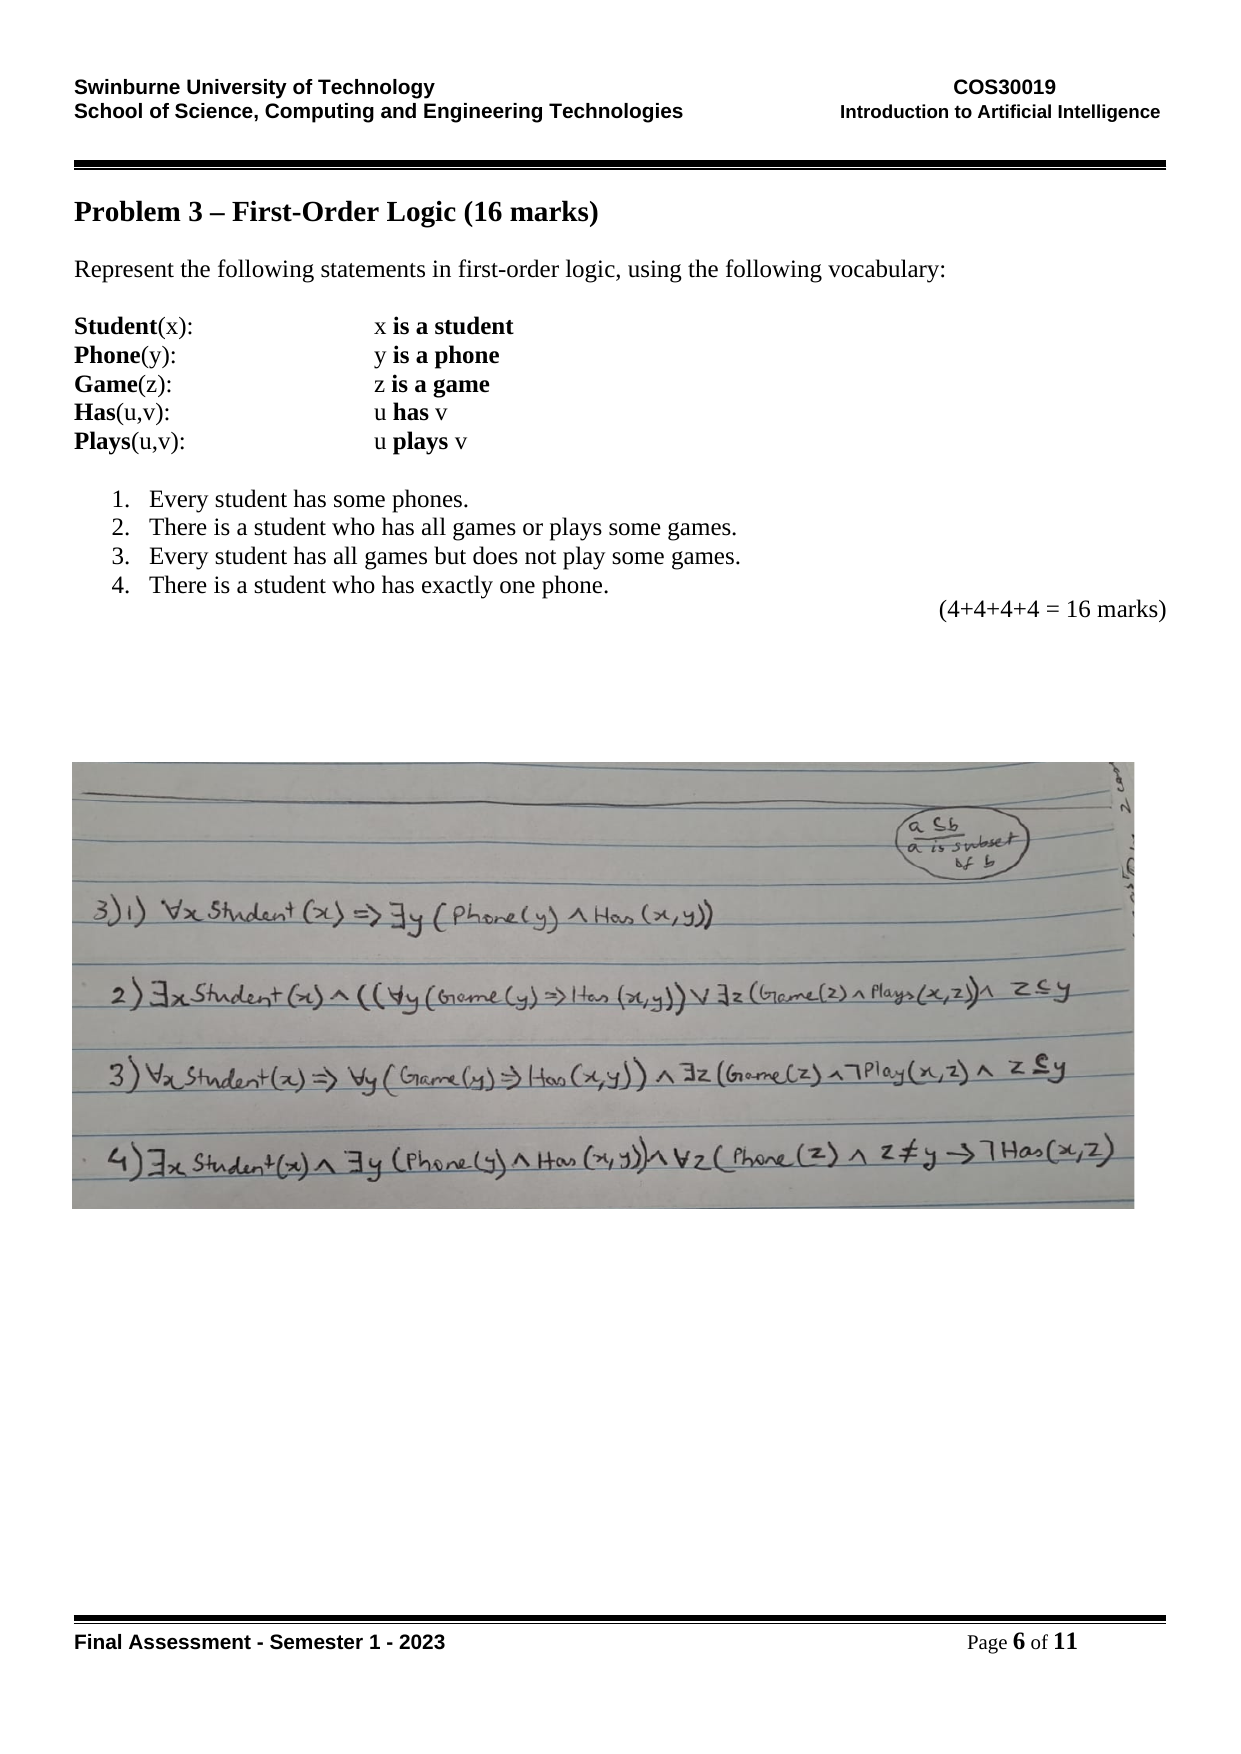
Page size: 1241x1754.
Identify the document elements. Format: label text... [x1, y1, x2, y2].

text Problem 3 – First-Order Logic (16 marks) [74, 194, 1166, 227]
text (4+4+4+4 = 16 marks) [74, 599, 1166, 622]
list There is a student who has all games or plays some games. [111, 512, 1166, 541]
text Phone(y): y is a phone [74, 340, 1166, 369]
text Student(x): x is a student [74, 311, 1166, 340]
list Every student has all games but does not play some games. [111, 541, 1166, 570]
picture [72, 762, 1134, 1209]
text Has(u,v): u has v [74, 397, 1166, 426]
text Game(z): z is a game [74, 369, 1166, 397]
list There is a student who has exactly one phone. [111, 570, 1166, 599]
list Every student has some phones. [111, 484, 1166, 512]
text Represent the following statements in first-order logic, using the following vocabulary: [74, 254, 1166, 282]
text Plays(u,v): u plays v [74, 426, 1166, 455]
